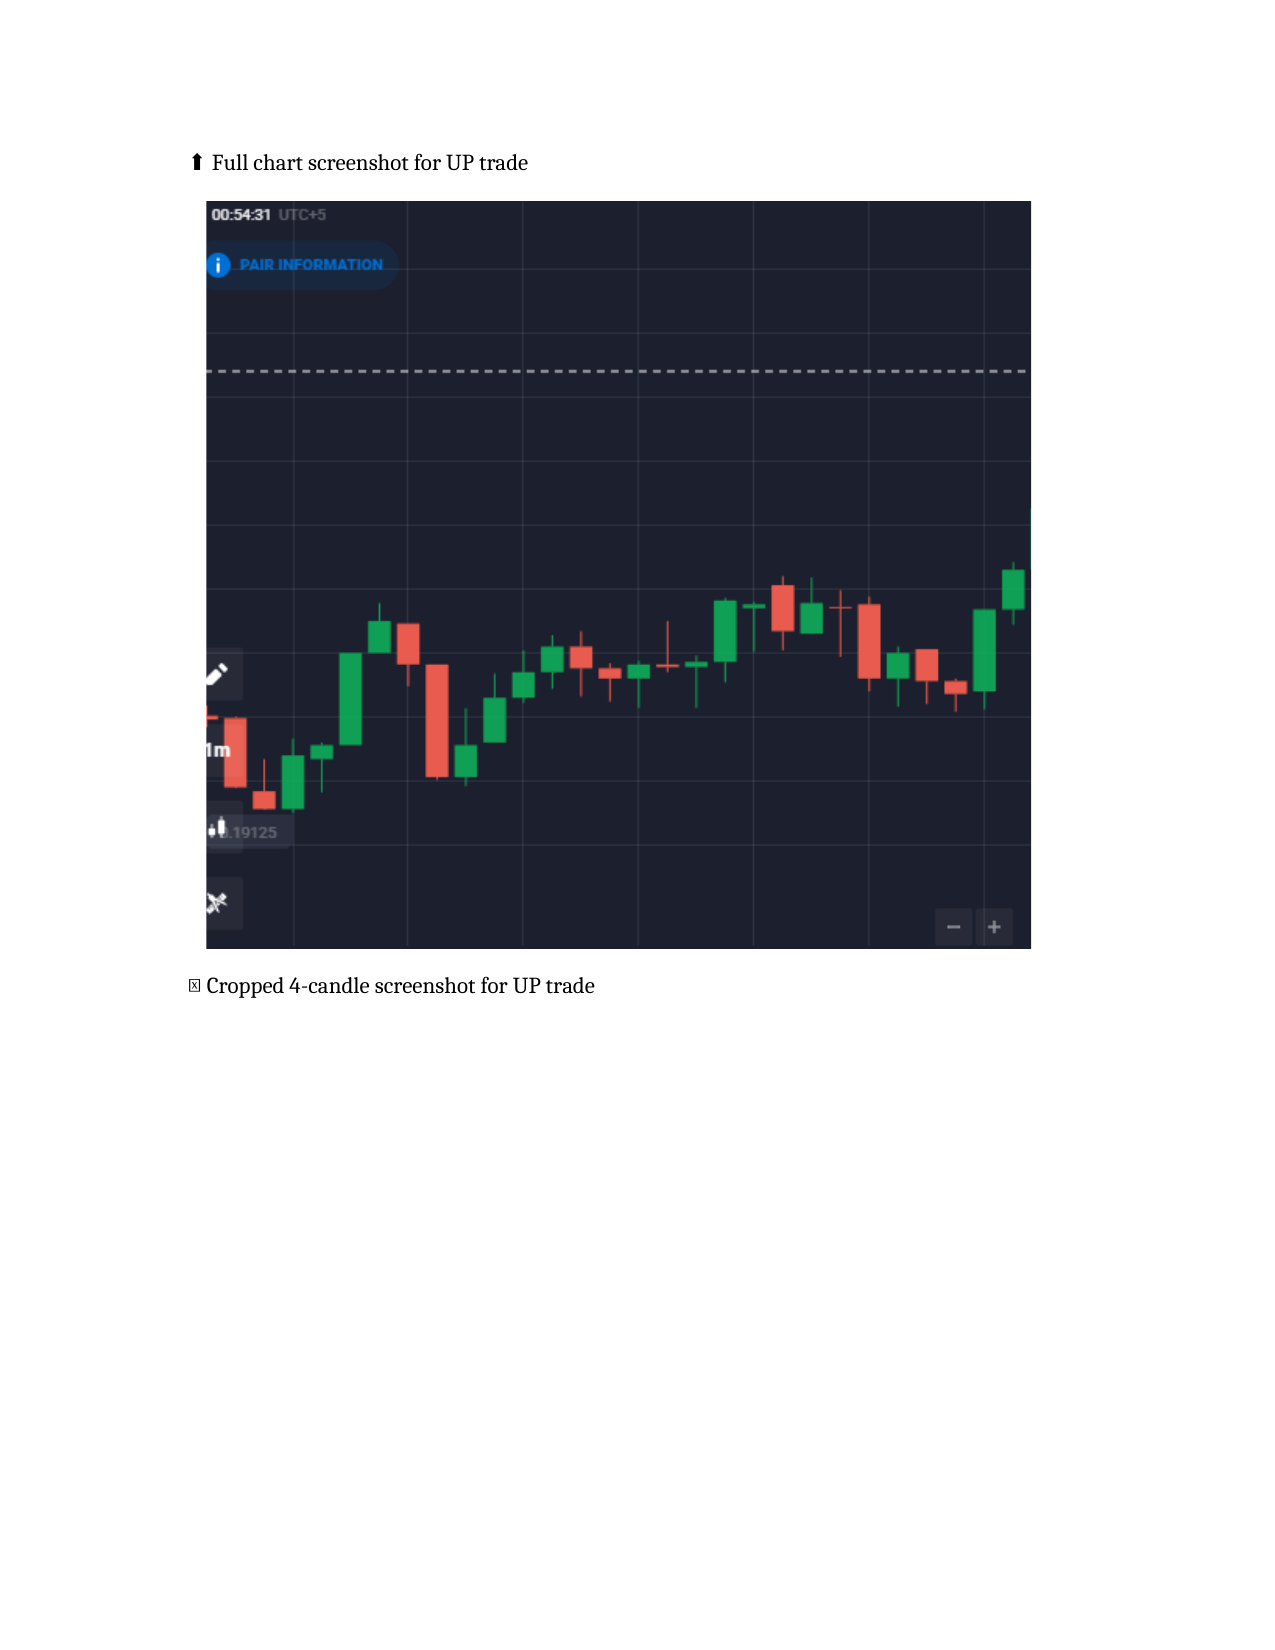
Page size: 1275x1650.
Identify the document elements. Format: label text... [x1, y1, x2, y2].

picture [206, 201, 1032, 949]
text ⬆️ Full chart screenshot for UP trade [187, 150, 1087, 176]
text 🔎 Cropped 4-candle screenshot for UP trade [187, 973, 1087, 999]
